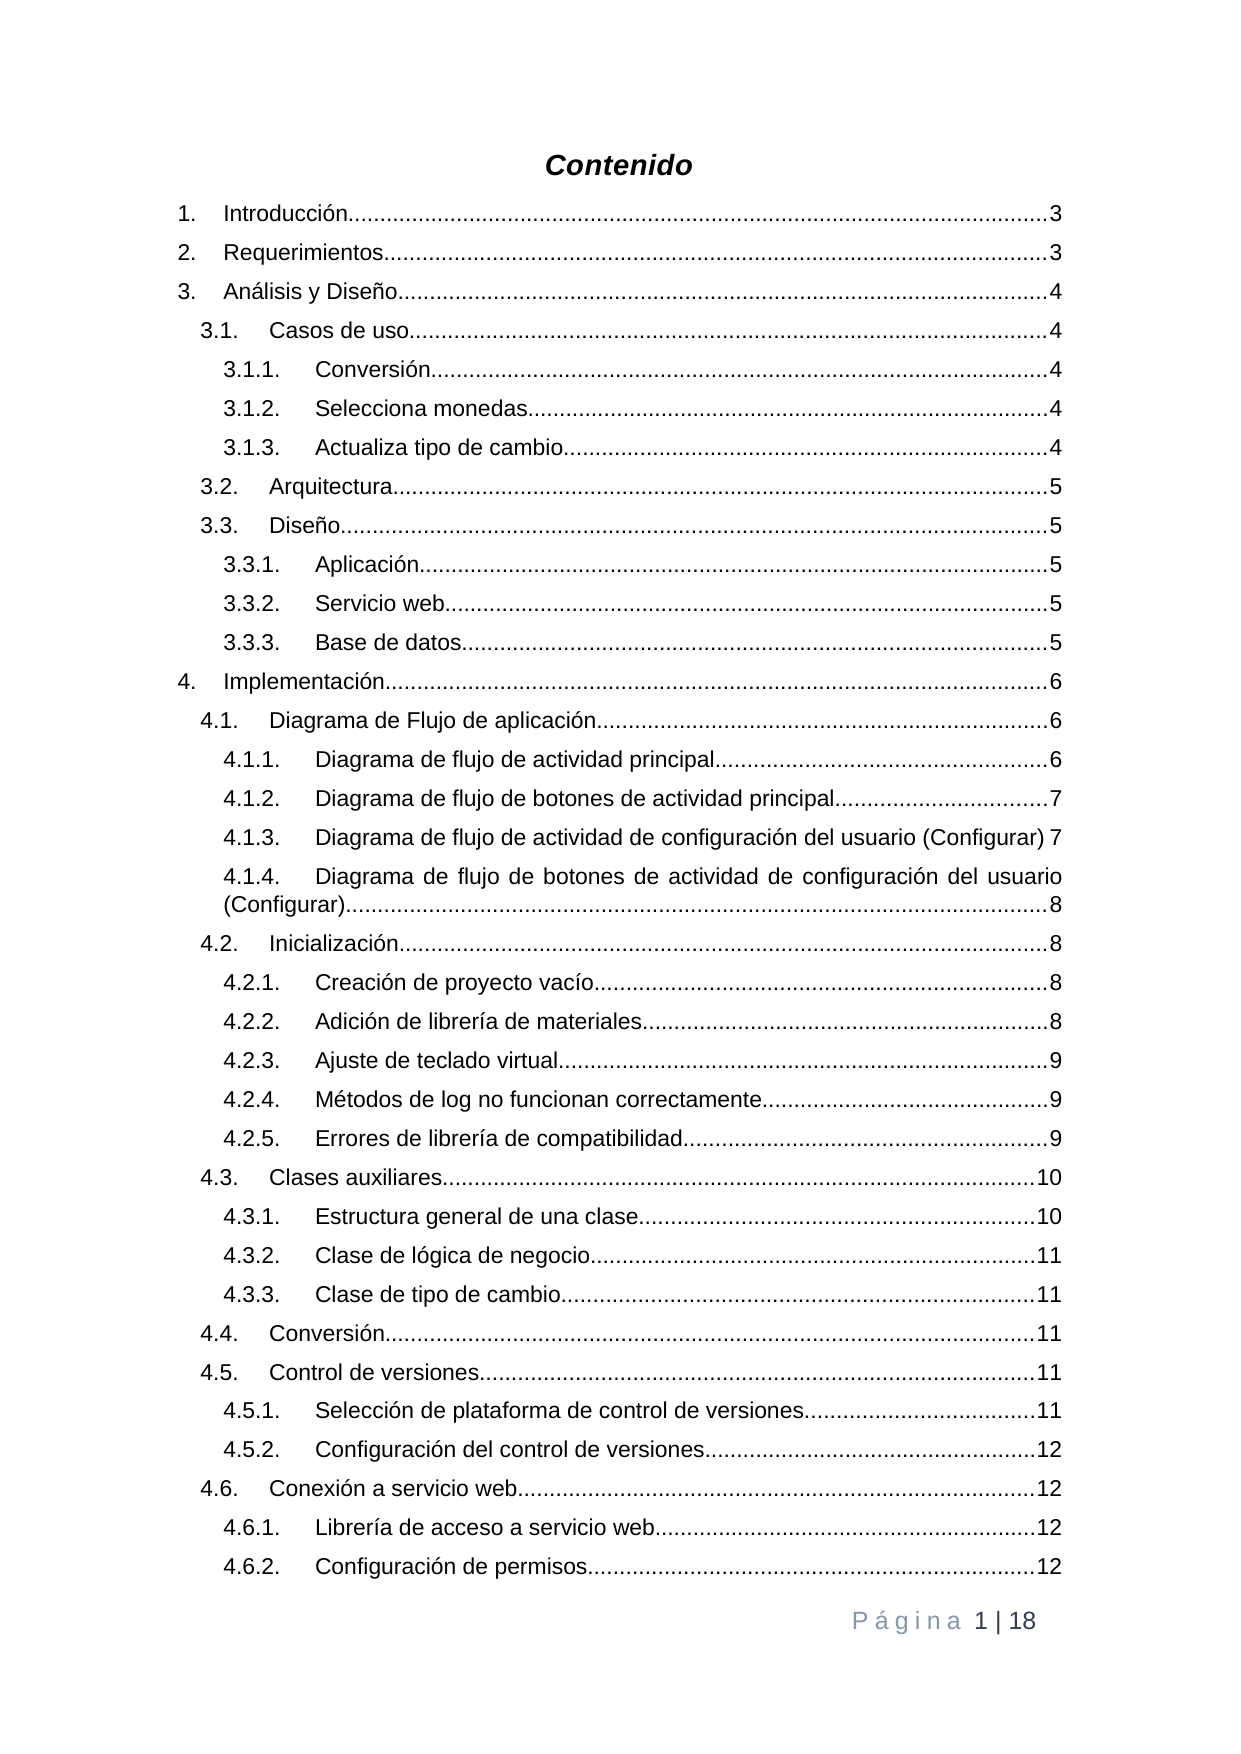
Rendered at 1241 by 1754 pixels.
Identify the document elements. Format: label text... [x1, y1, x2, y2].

text 4.2. Inicialización 8 [200, 930, 1063, 956]
text 4.4. Conversión 11 [200, 1319, 1063, 1346]
text 4.6. Conexión a servicio web 12 [200, 1475, 1063, 1502]
text 4.5.1. Selección de plataforma de control de versiones 11 [223, 1397, 1063, 1424]
text 1. Introducción 3 [177, 200, 1063, 227]
text 4.3.3. Clase de tipo de cambio 11 [223, 1281, 1063, 1307]
text 4.2.5. Errores de librería de compatibilidad 9 [223, 1125, 1063, 1151]
text 4.5. Control de versiones 11 [200, 1358, 1063, 1385]
text 3.1.1. Conversión 4 [223, 356, 1063, 383]
text 4.1.4. Diagrama de flujo de botones de actividad de configuración del usuario (Configurar) 8 [223, 863, 1063, 917]
text 4.6.1. Librería de acceso a servicio web 12 [223, 1514, 1063, 1541]
text 4.2.4. Métodos de log no funcionan correctamente 9 [223, 1086, 1063, 1112]
text 3.3. Diseño 5 [200, 512, 1063, 538]
text 4.1.2. Diagrama de flujo de botones de actividad principal 7 [223, 785, 1063, 811]
text 4.3.1. Estructura general de una clase 10 [223, 1203, 1063, 1229]
text 2. Requerimientos 3 [177, 239, 1063, 266]
text Contenido [177, 148, 1063, 181]
text 4.5.2. Configuración del control de versiones 12 [223, 1436, 1063, 1463]
text 4.3.2. Clase de lógica de negocio 11 [223, 1242, 1063, 1268]
text 4.2.1. Creación de proyecto vacío 8 [223, 969, 1063, 995]
text 4.2.3. Ajuste de teclado virtual 9 [223, 1047, 1063, 1073]
text 3.3.1. Aplicación 5 [223, 551, 1063, 577]
text 3.1. Casos de uso 4 [200, 317, 1063, 344]
text 4.1.3. Diagrama de flujo de actividad de configuración del usuario (Configurar) 7 [223, 824, 1063, 850]
text 3.1.2. Selecciona monedas 4 [223, 395, 1063, 422]
text 4.1. Diagrama de Flujo de aplicación 6 [200, 707, 1063, 733]
text 3.2. Arquitectura 5 [200, 473, 1063, 499]
text 4.2.2. Adición de librería de materiales 8 [223, 1008, 1063, 1034]
text 3.3.3. Base de datos 5 [223, 629, 1063, 655]
text 4.1.1. Diagrama de flujo de actividad principal 6 [223, 746, 1063, 772]
text 3.3.2. Servicio web 5 [223, 590, 1063, 616]
text 3. Análisis y Diseño 4 [177, 278, 1063, 305]
text 4.6.2. Configuración de permisos 12 [223, 1553, 1063, 1580]
text 4. Implementación 6 [177, 668, 1063, 694]
text 3.1.3. Actualiza tipo de cambio 4 [223, 434, 1063, 461]
text 4.3. Clases auxiliares 10 [200, 1164, 1063, 1190]
